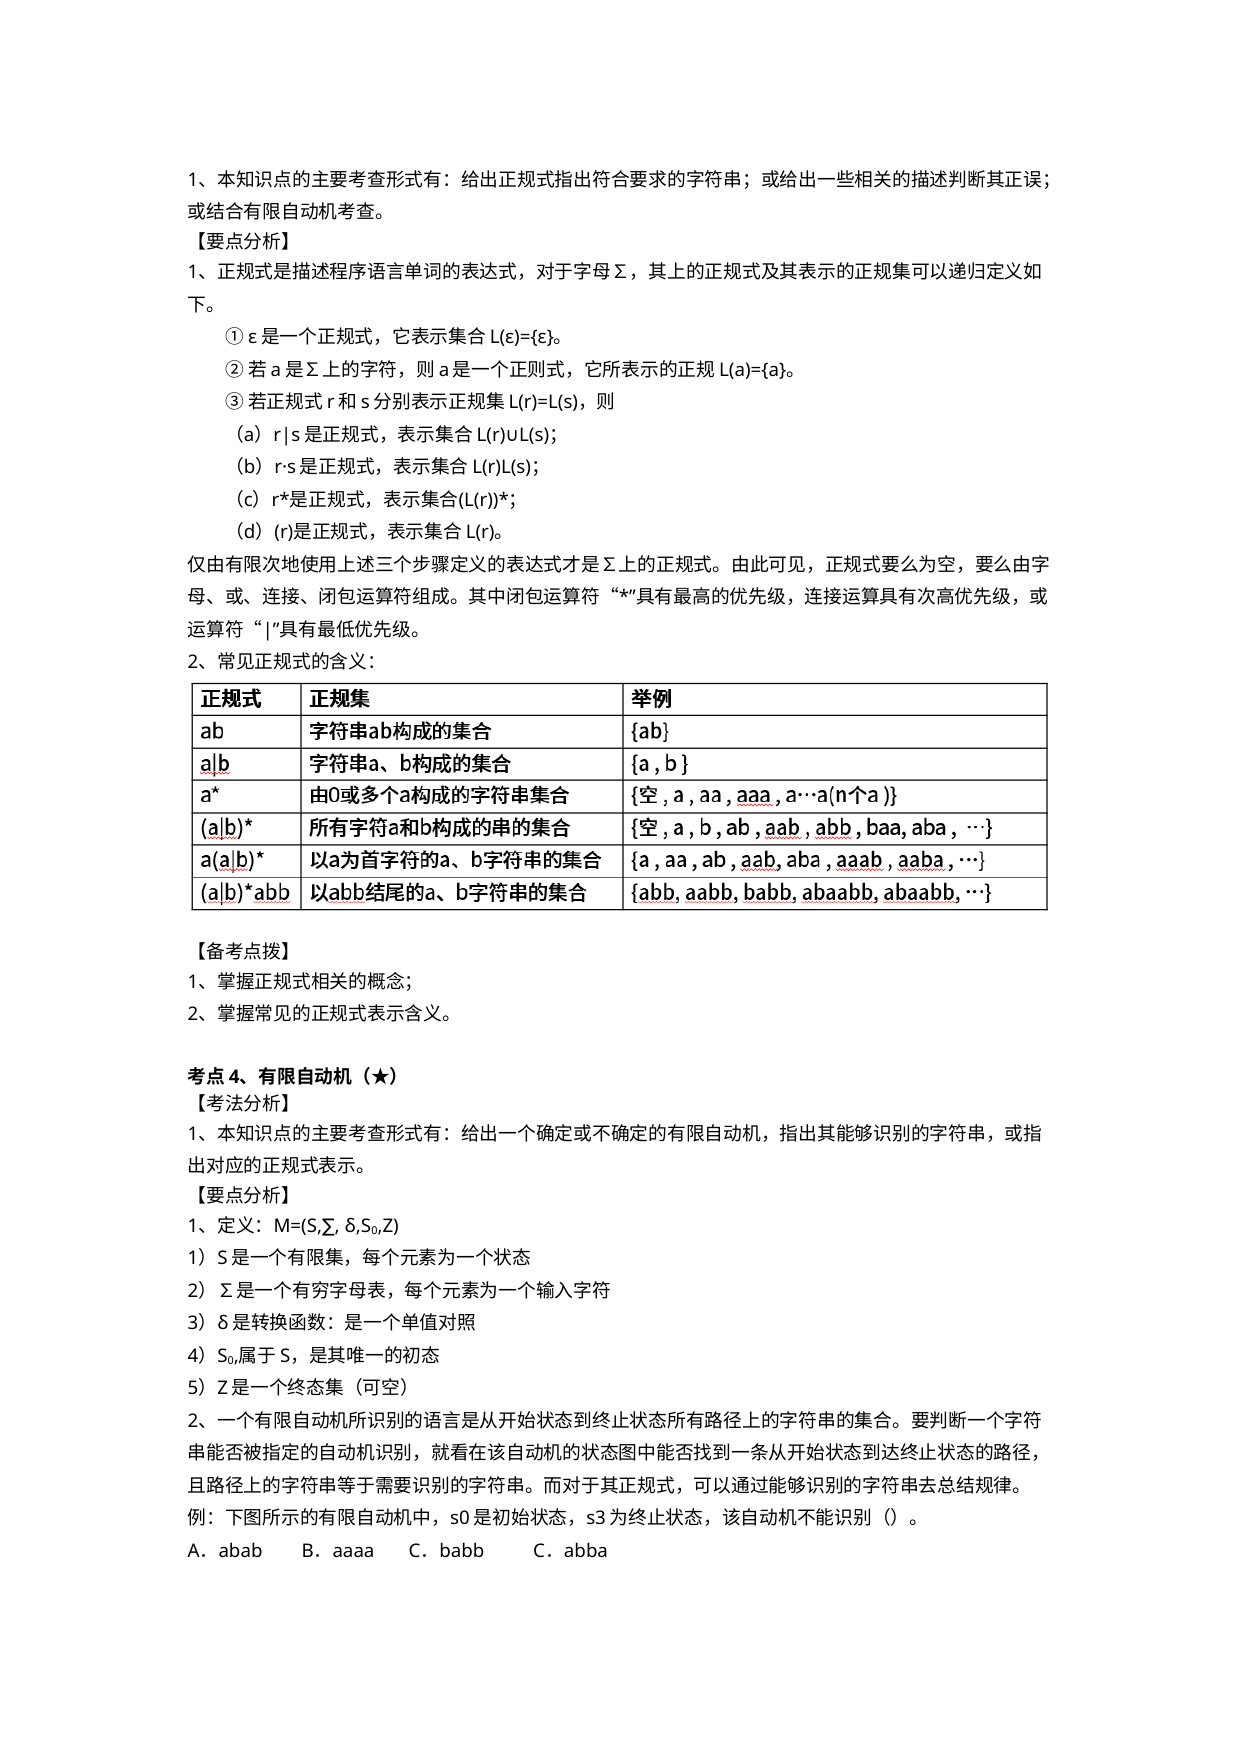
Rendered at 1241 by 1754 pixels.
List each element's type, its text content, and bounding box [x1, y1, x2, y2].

subtitle 1、正规式是描述程序语言单词的表达式，对于字母∑，其上的正规式及其表示的正规集可以递归定义如下。 [187, 254, 1053, 319]
subtitle ③ 若正规式r和s分别表示正规集L(r)=L(s)，则 [187, 384, 1053, 417]
subtitle 考点4、有限自动机（★） [187, 1061, 1053, 1088]
subtitle （c）r*是正规式，表示集合(L(r))*； [187, 482, 1053, 514]
subtitle 1、掌握正规式相关的概念； [187, 964, 1053, 996]
subtitle 【备考点拨】 [187, 937, 1053, 964]
subtitle 2）∑是一个有穷字母表，每个元素为一个输入字符 [187, 1273, 1053, 1305]
subtitle 1）S是一个有限集，每个元素为一个状态 [187, 1240, 1053, 1273]
subtitle 5）Z是一个终态集（可空） [187, 1370, 1053, 1403]
subtitle 2、掌握常见的正规式表示含义。 [187, 996, 1053, 1029]
subtitle ① ε是一个正规式，它表示集合L(ε)={ε}。 [187, 319, 1053, 352]
subtitle 【要点分析】 [187, 227, 1053, 254]
subtitle 例：下图所示的有限自动机中，s0是初始状态，s3为终止状态，该自动机不能识别（）。 [187, 1500, 1053, 1533]
subtitle 4）S0,属于S，是其唯一的初态 [187, 1338, 1053, 1370]
subtitle 仅由有限次地使用上述三个步骤定义的表达式才是∑上的正规式。由此可见，正规式要么为空，要么由字母、或、连接、闭包运算符组成。其中闭包运算符“*”具有最高的优先级，连接运算具有次高优先级，或运算符“|”具有最低优先级。 [187, 547, 1053, 644]
subtitle （a）r|s是正规式，表示集合L(r)∪L(s)； [187, 417, 1053, 449]
subtitle 【考法分析】 [187, 1088, 1053, 1116]
subtitle （b）r·s是正规式，表示集合L(r)L(s)； [187, 449, 1053, 482]
subtitle 1、本知识点的主要考查形式有：给出正规式指出符合要求的字符串；或给出一些相关的描述判断其正误；或结合有限自动机考查。 [187, 162, 1053, 227]
subtitle 2、常见正规式的含义： [187, 644, 1053, 676]
subtitle 1、本知识点的主要考查形式有：给出一个确定或不确定的有限自动机，指出其能够识别的字符串，或指出对应的正规式表示。 [187, 1116, 1053, 1181]
subtitle 【要点分析】 [187, 1181, 1053, 1208]
subtitle 2、一个有限自动机所识别的语言是从开始状态到终止状态所有路径上的字符串的集合。要判断一个字符串能否被指定的自动机识别，就看在该自动机的状态图中能否找到一条从开始状态到达终止状态的路径，且路径上的字符串等于需要识别的字符串。而对于其正规式，可以通过能够识别的字符串去总结规律。 [187, 1403, 1053, 1500]
subtitle （d）(r)是正规式，表示集合L(r)。 [187, 514, 1053, 547]
subtitle 3）δ是转换函数：是一个单值对照 [187, 1305, 1053, 1338]
picture [187, 676, 1053, 915]
subtitle ② 若a是∑上的字符，则a是一个正则式，它所表示的正规L(a)={a}。 [187, 352, 1053, 384]
subtitle A．abab B．aaaa C．babb C．abba [187, 1533, 1053, 1565]
subtitle 1、定义：M=(S,∑, δ,S0,Z) [187, 1208, 1053, 1240]
